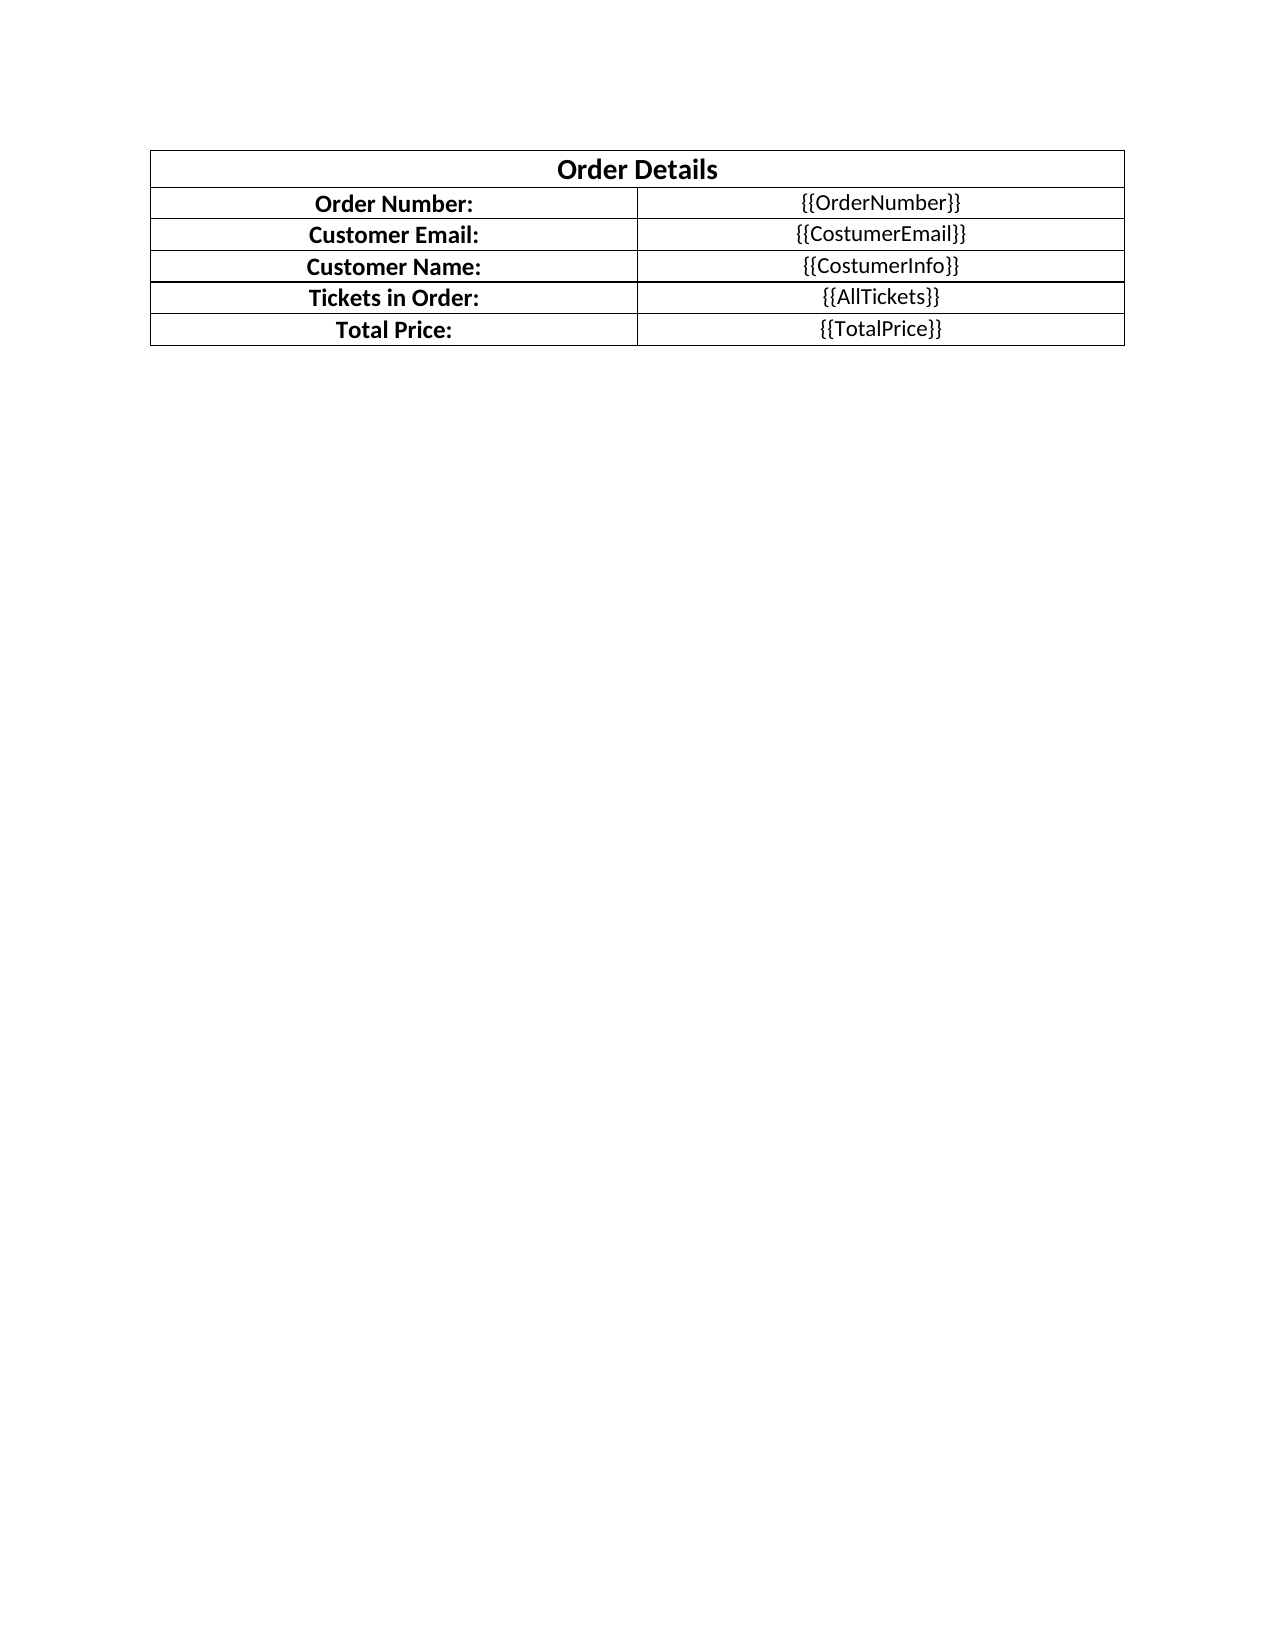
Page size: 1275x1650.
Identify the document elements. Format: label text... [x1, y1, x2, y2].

table_header Order Details [151, 151, 1124, 187]
table_cell {{CostumerEmail}} [638, 219, 1124, 250]
table_cell Tickets in Order: [151, 283, 637, 313]
table_cell {{TotalPrice}} [638, 314, 1124, 344]
table_cell {{CostumerInfo}} [638, 251, 1124, 281]
table_cell Total Price: [151, 314, 637, 344]
table_cell Customer Name: [151, 251, 637, 281]
table_cell Customer Email: [151, 219, 637, 250]
table_cell {{AllTickets}} [638, 283, 1124, 313]
table_cell {{OrderNumber}} [638, 188, 1124, 218]
table_cell Order Number: [151, 188, 637, 218]
